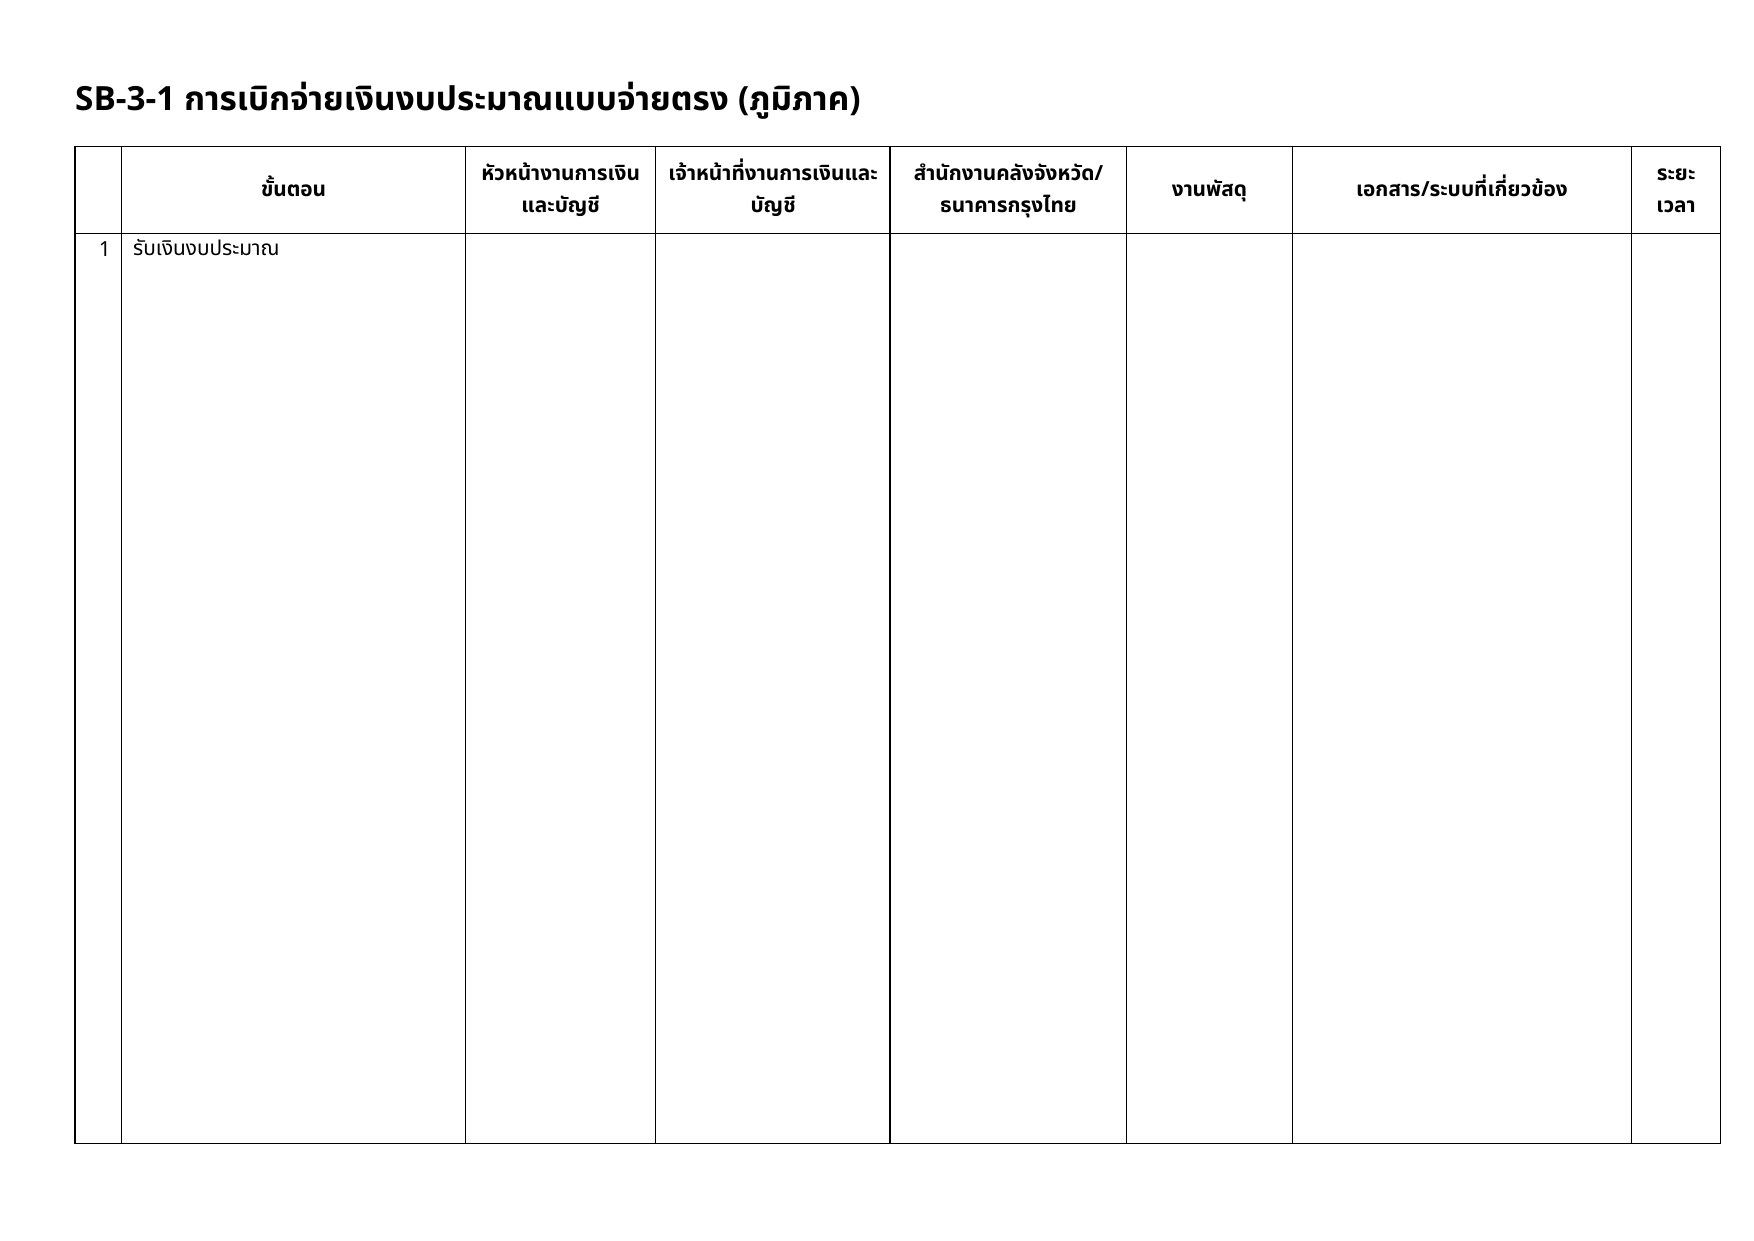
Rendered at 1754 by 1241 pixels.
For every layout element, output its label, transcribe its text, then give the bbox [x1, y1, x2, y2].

table_header งานพัสดุ [1127, 147, 1292, 233]
subtitle SB-3-1 การเบิกจ่ายเงินงบประมาณแบบจ่ายตรง (ภูมิภาค) [75, 75, 1679, 126]
table_header เอกสาร/ระบบที่เกี่ยวข้อง [1293, 147, 1631, 233]
table_header สำนักงานคลังจังหวัด/ธนาคารกรุงไทย [891, 147, 1126, 233]
table_header ระยะเวลา [1632, 147, 1720, 233]
table_header ขั้นตอน [122, 147, 465, 233]
table_cell [656, 234, 889, 1143]
table_header [76, 147, 121, 233]
table_cell 1 [76, 234, 121, 1143]
table_cell [1127, 234, 1292, 1143]
table_cell [1293, 234, 1631, 1143]
table_cell [891, 234, 1126, 1143]
table_cell [1632, 234, 1720, 1143]
table_header หัวหน้างานการเงินและบัญชี [466, 147, 655, 233]
table_header เจ้าหน้าที่งานการเงินและบัญชี [656, 147, 889, 233]
table_cell รับเงินงบประมาณ [122, 234, 465, 1143]
table_cell [466, 234, 655, 1143]
